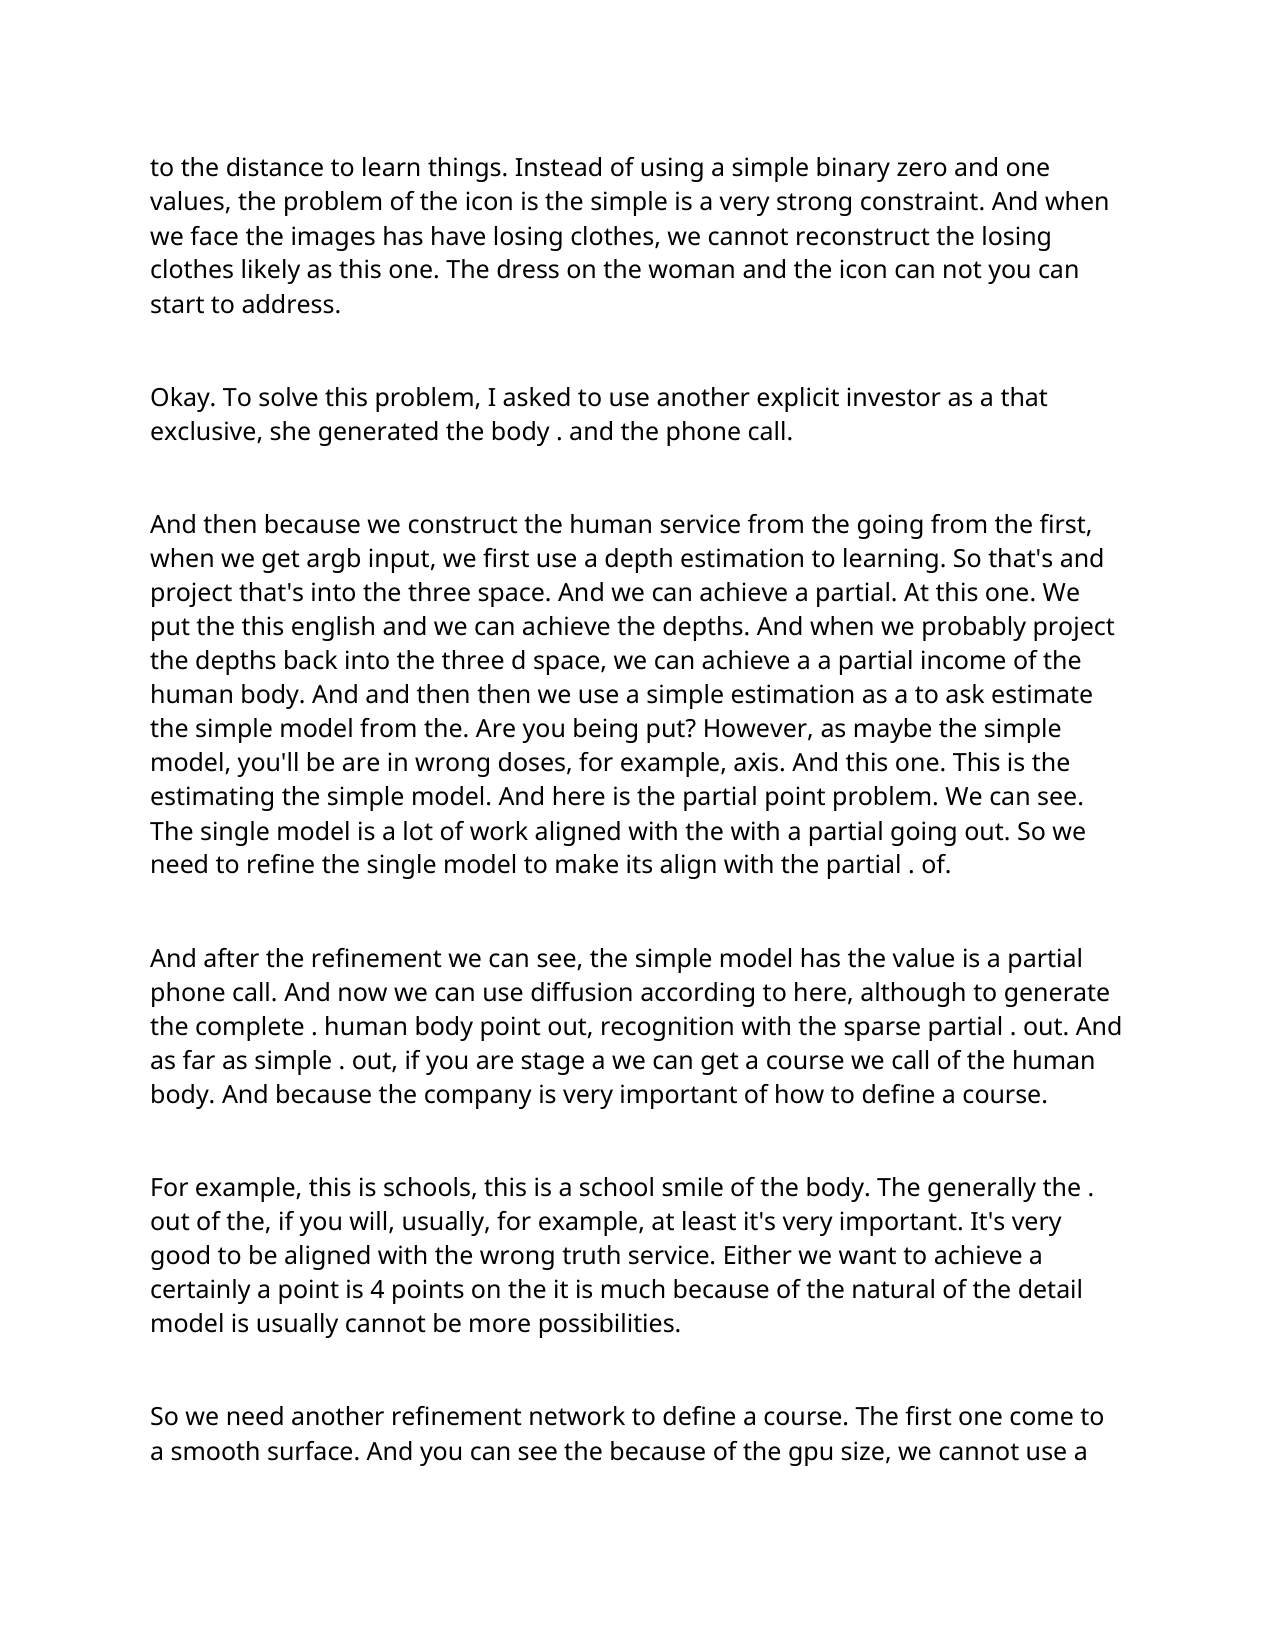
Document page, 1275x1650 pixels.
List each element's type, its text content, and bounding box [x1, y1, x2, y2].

text And after the refinement we can see, the simple model has the value is a partial phone call. And now we can use diffusion according to here, although to generate the complete . human body point out, recognition with the sparse partial . out. And as far as simple . out, if you are stage a we can get a course we call of the human body. And because the company is very important of how to define a course. [150, 906, 1125, 1111]
text And then because we construct the human service from the going from the first, when we get argb input, we first use a depth estimation to learning. So that's and project that's into the three space. And we can achieve a partial. At this one. We put the this english and we can achieve the depths. And when we probably project the depths back into the three d space, we can achieve a a partial income of the human body. And and then then we use a simple estimation as a to ask estimate the simple model from the. Are you being put? However, as maybe the simple model, you'll be are in wrong doses, for example, axis. And this one. This is the estimating the simple model. And here is the partial point problem. We can see. The single model is a lot of work aligned with the with a partial going out. So we need to refine the single model to make its align with the partial . of. [150, 472, 1125, 881]
text For example, this is schools, this is a school smile of the body. The generally the . out of the, if you will, usually, for example, at least it's very important. It's very good to be aligned with the wrong truth service. Either we want to achieve a certainly a point is 4 points on the it is much because of the natural of the detail model is usually cannot be more possibilities. [150, 1136, 1125, 1340]
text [150, 150, 1125, 320]
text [150, 1365, 1125, 1467]
text Okay. To solve this problem, I asked to use another explicit investor as a that exclusive, she generated the body . and the phone call. [150, 345, 1125, 447]
